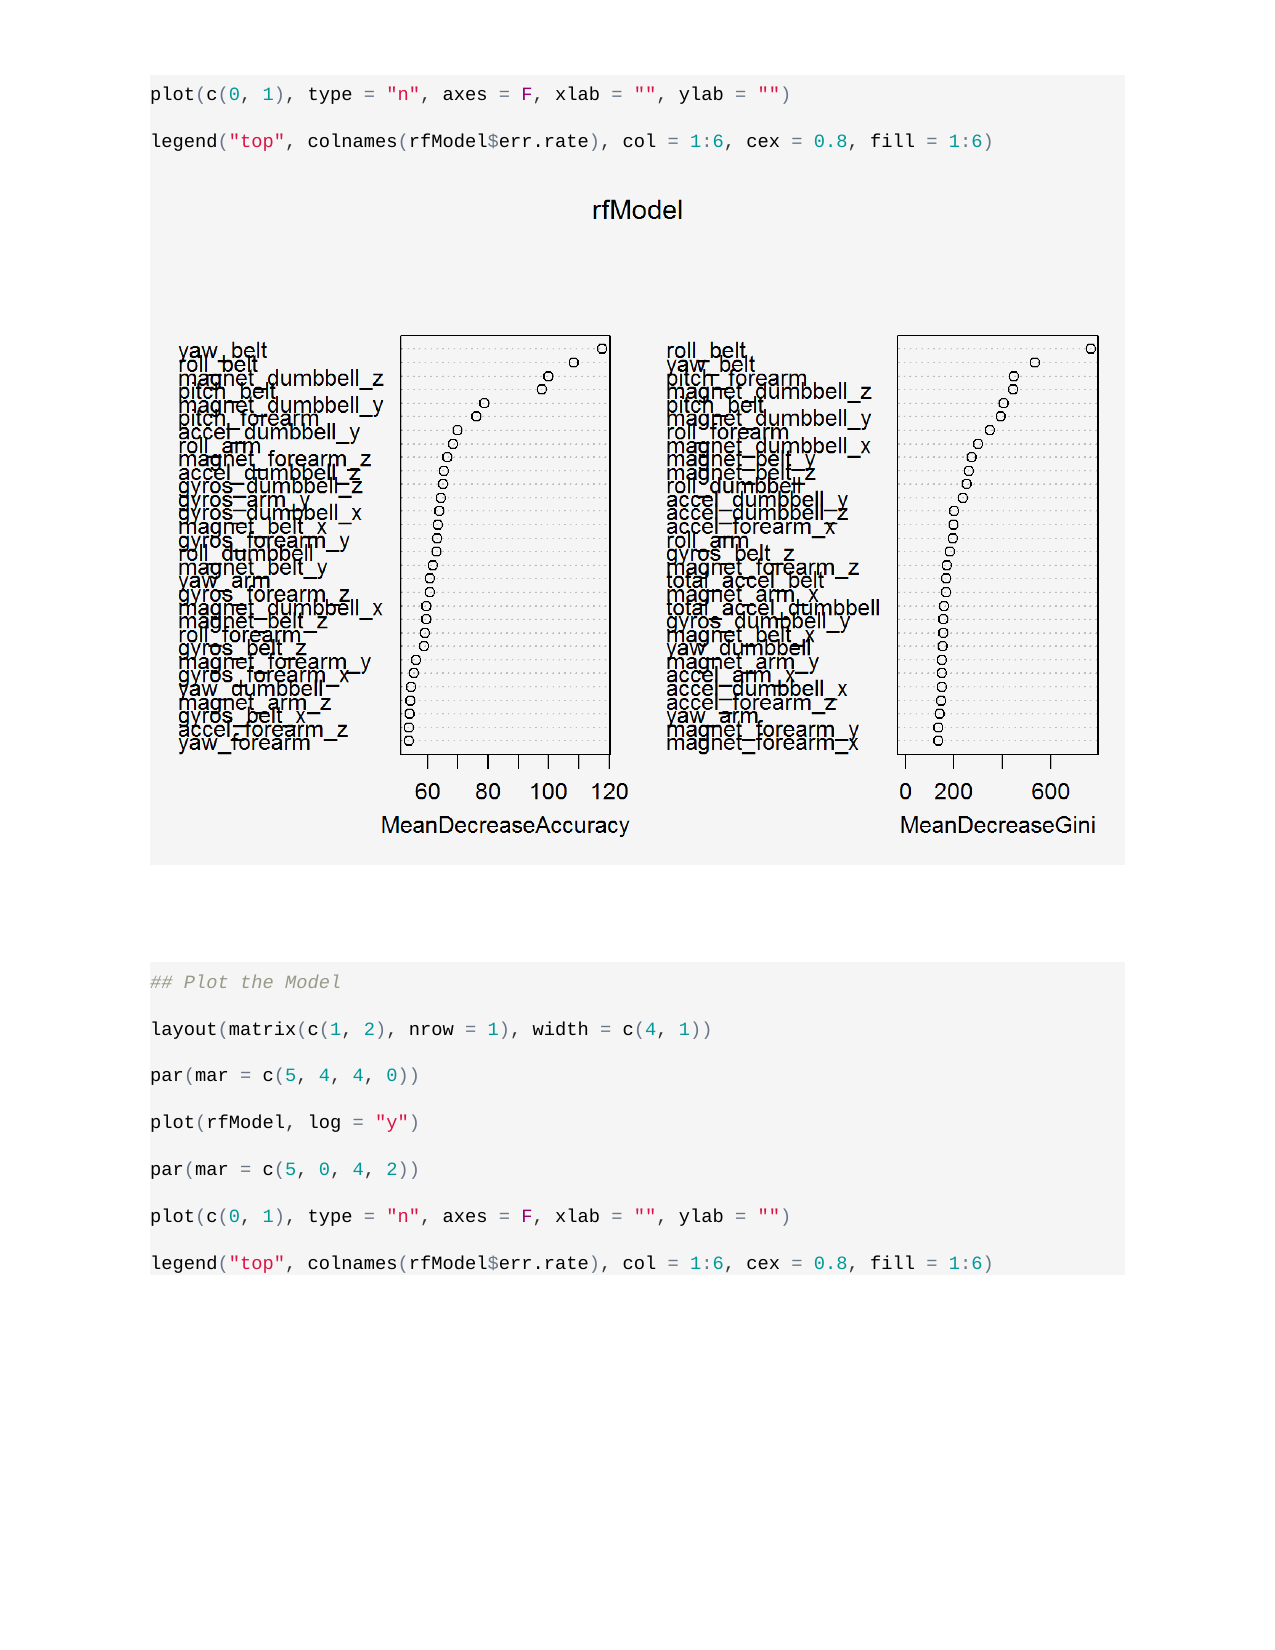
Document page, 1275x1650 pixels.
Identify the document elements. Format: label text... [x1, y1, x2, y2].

text par(mar = c(5, 0, 4, 2)) [150, 1150, 1125, 1181]
text plot(c(0, 1), type = "n", axes = F, xlab = "", ylab = "") [150, 75, 1125, 106]
picture [150, 168, 1125, 866]
text legend("top", colnames(rfModel$err.rate), col = 1:6, cex = 0.8, fill = 1:6) [150, 1244, 1125, 1275]
text ## Plot the Model [150, 962, 1125, 994]
text par(mar = c(5, 4, 4, 0)) [150, 1056, 1125, 1087]
text legend("top", colnames(rfModel$err.rate), col = 1:6, cex = 0.8, fill = 1:6) [150, 122, 1125, 153]
text plot(rfModel, log = "y") [150, 1103, 1125, 1134]
text plot(c(0, 1), type = "n", axes = F, xlab = "", ylab = "") [150, 1197, 1125, 1228]
text layout(matrix(c(1, 2), nrow = 1), width = c(4, 1)) [150, 1009, 1125, 1041]
